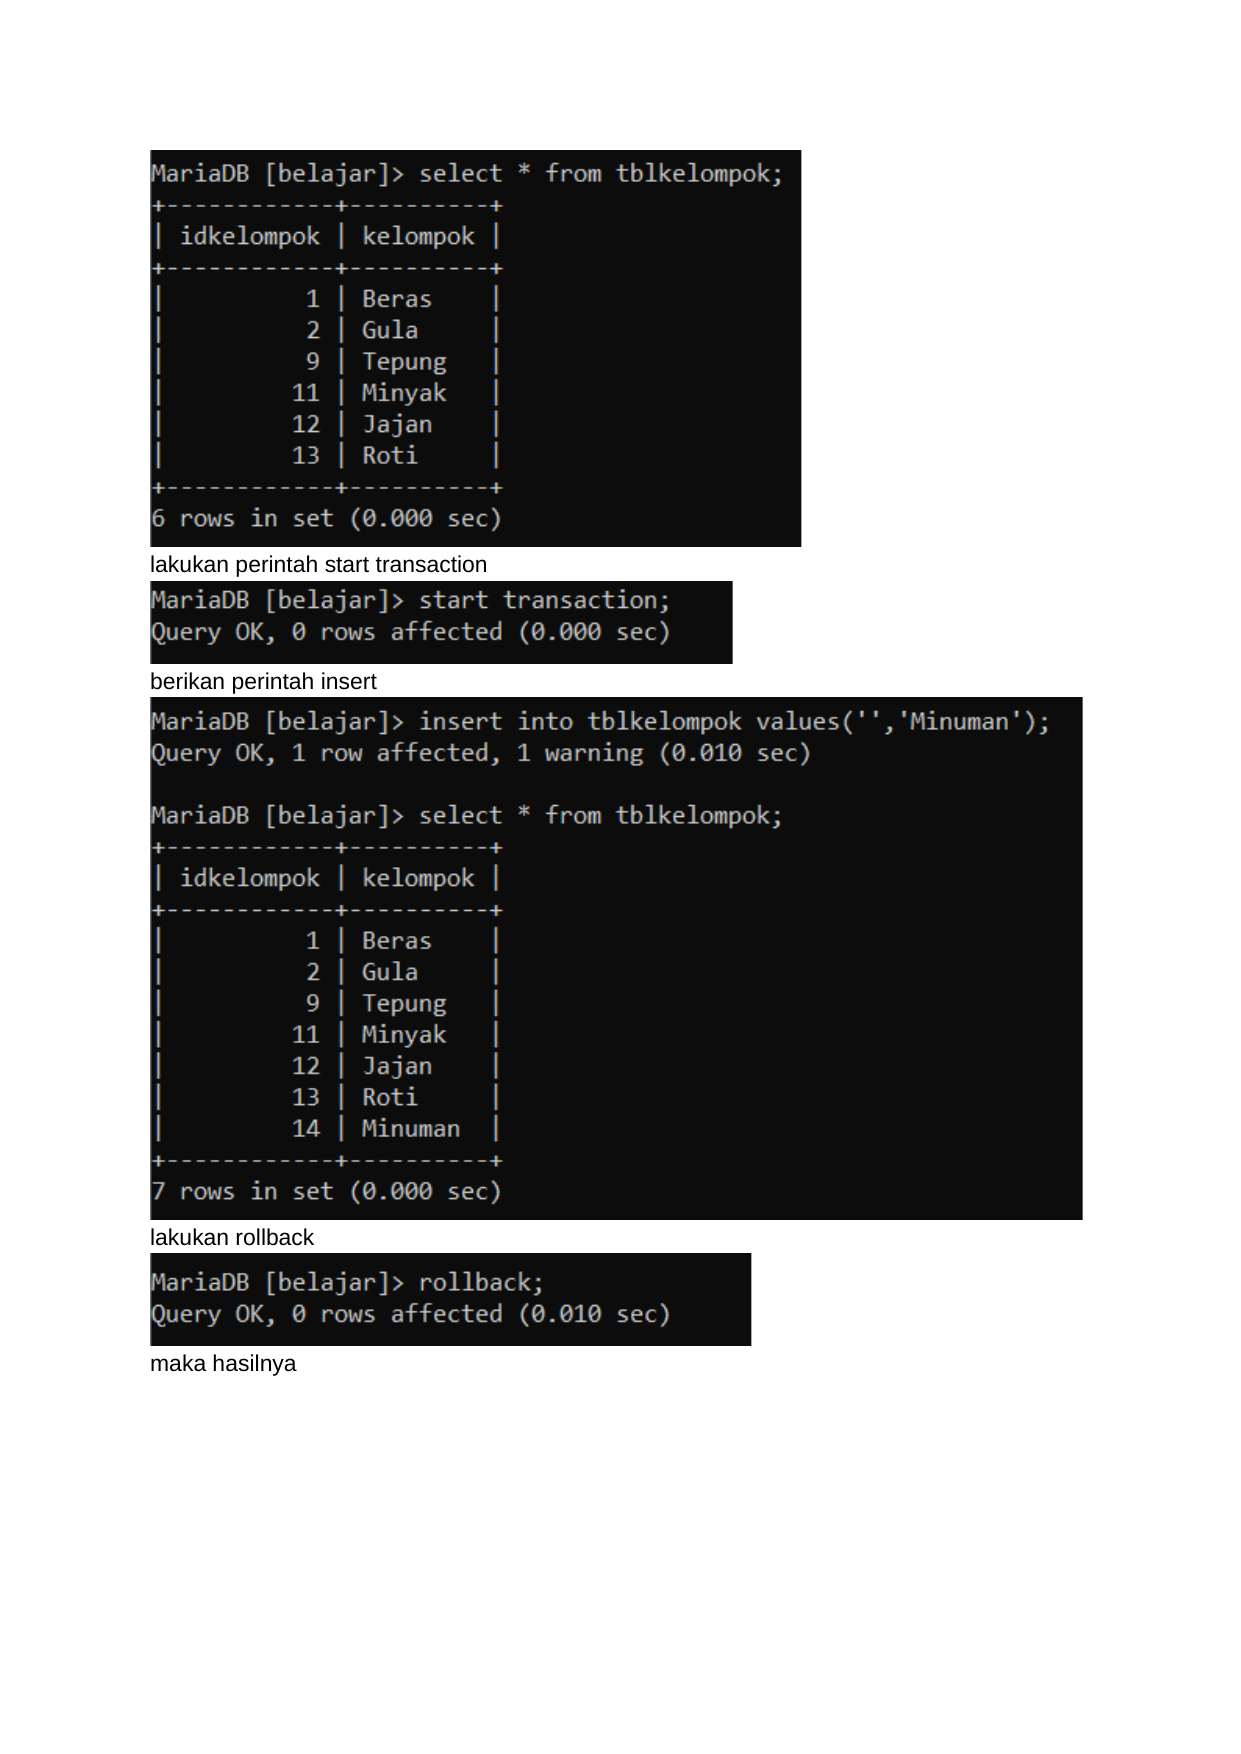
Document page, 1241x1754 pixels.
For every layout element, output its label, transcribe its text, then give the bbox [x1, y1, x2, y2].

text lakukan perintah start transaction [150, 551, 1090, 577]
picture [150, 697, 1083, 1220]
picture [150, 150, 802, 547]
text maka hasilnya [150, 1350, 1090, 1376]
text lakukan rollback [150, 1223, 1090, 1250]
picture [150, 581, 733, 664]
picture [150, 1253, 752, 1346]
text berikan perintah insert [150, 668, 1090, 694]
